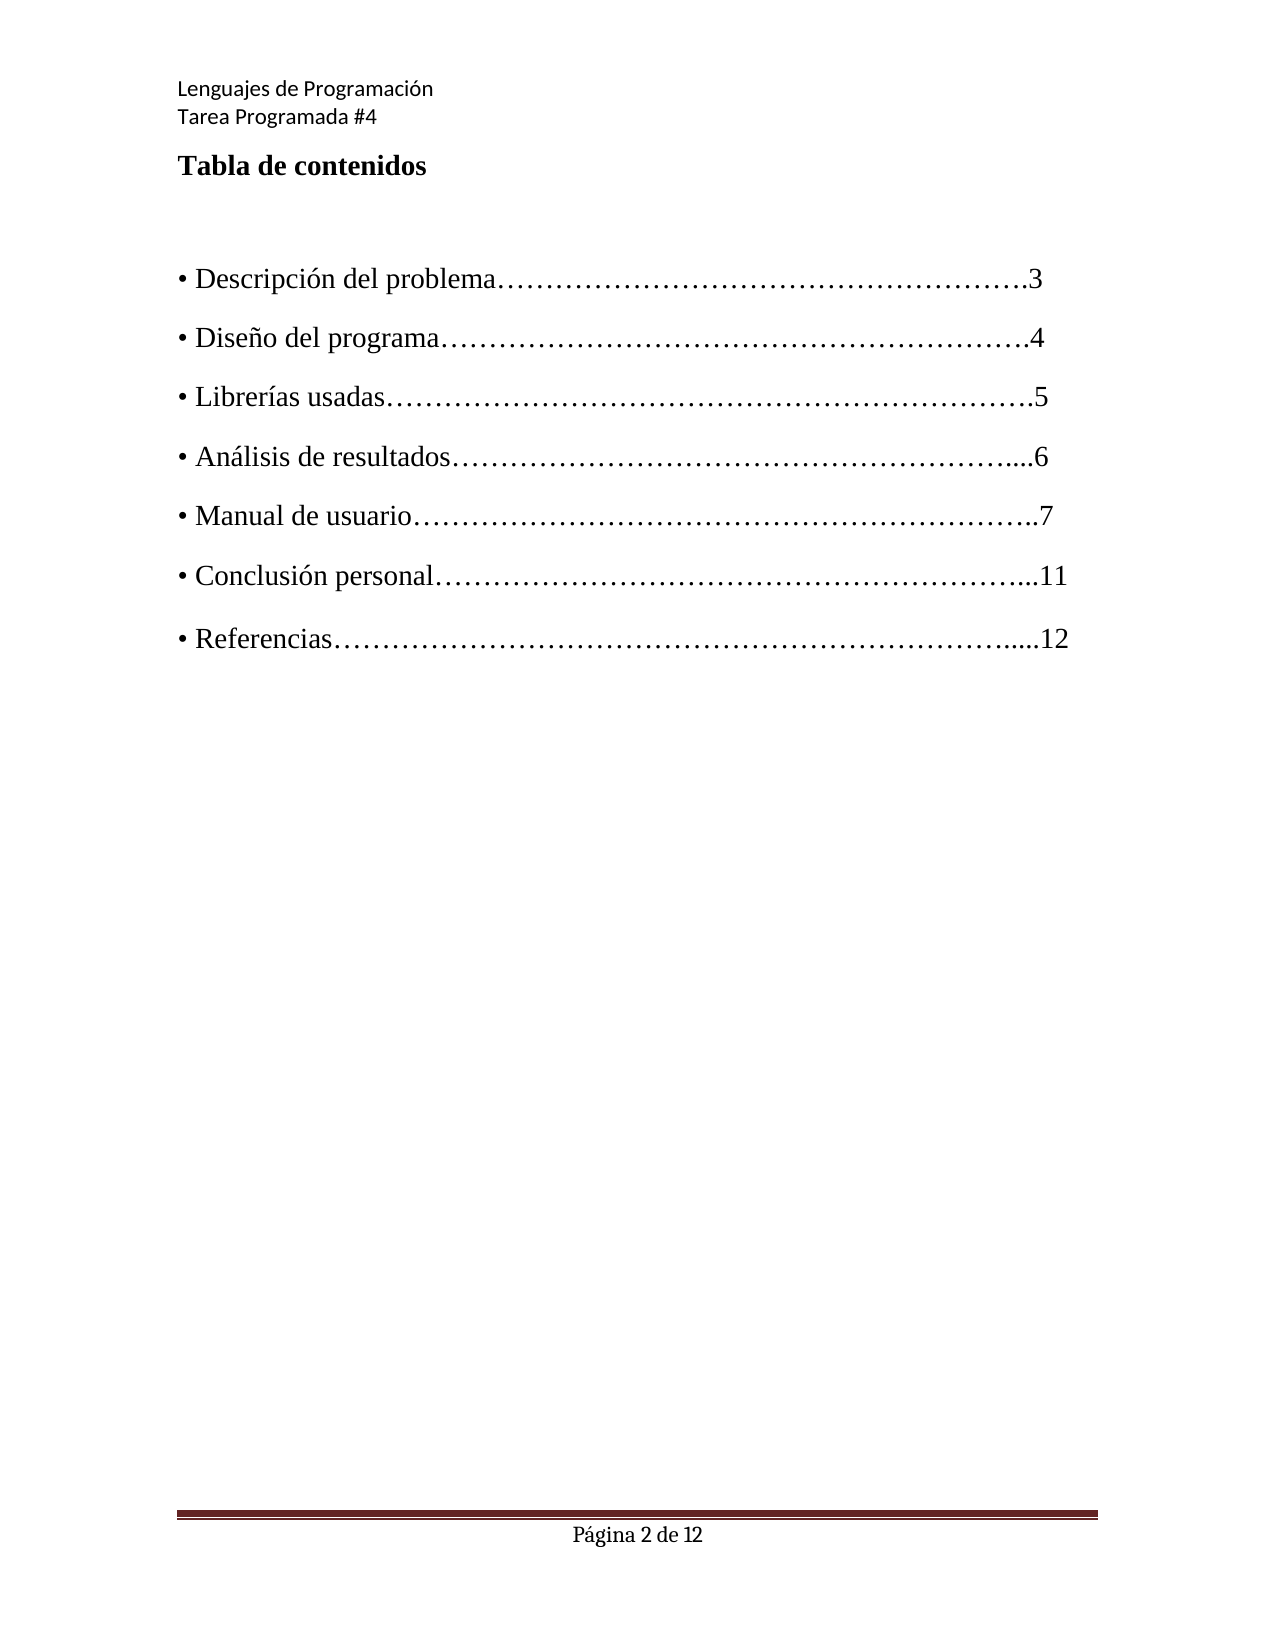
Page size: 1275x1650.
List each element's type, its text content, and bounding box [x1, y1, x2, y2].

text • Descripción del problema……………………………………………….3 [177, 261, 1098, 294]
text Tabla de contenidos [177, 148, 1098, 181]
text • Diseño del programa…………………………………………………….4 [177, 320, 1098, 354]
text • Conclusión personal……………………………………………………...11 [177, 558, 1098, 591]
text • Manual de usuario………………………………………………………..7 [177, 498, 1098, 532]
text • Análisis de resultados…………………………………………………....6 [177, 439, 1098, 472]
text • Librerías usadas………………………………………………………….5 [177, 379, 1098, 413]
text • Referencias…………………………………………………………….....12 [177, 621, 1098, 655]
